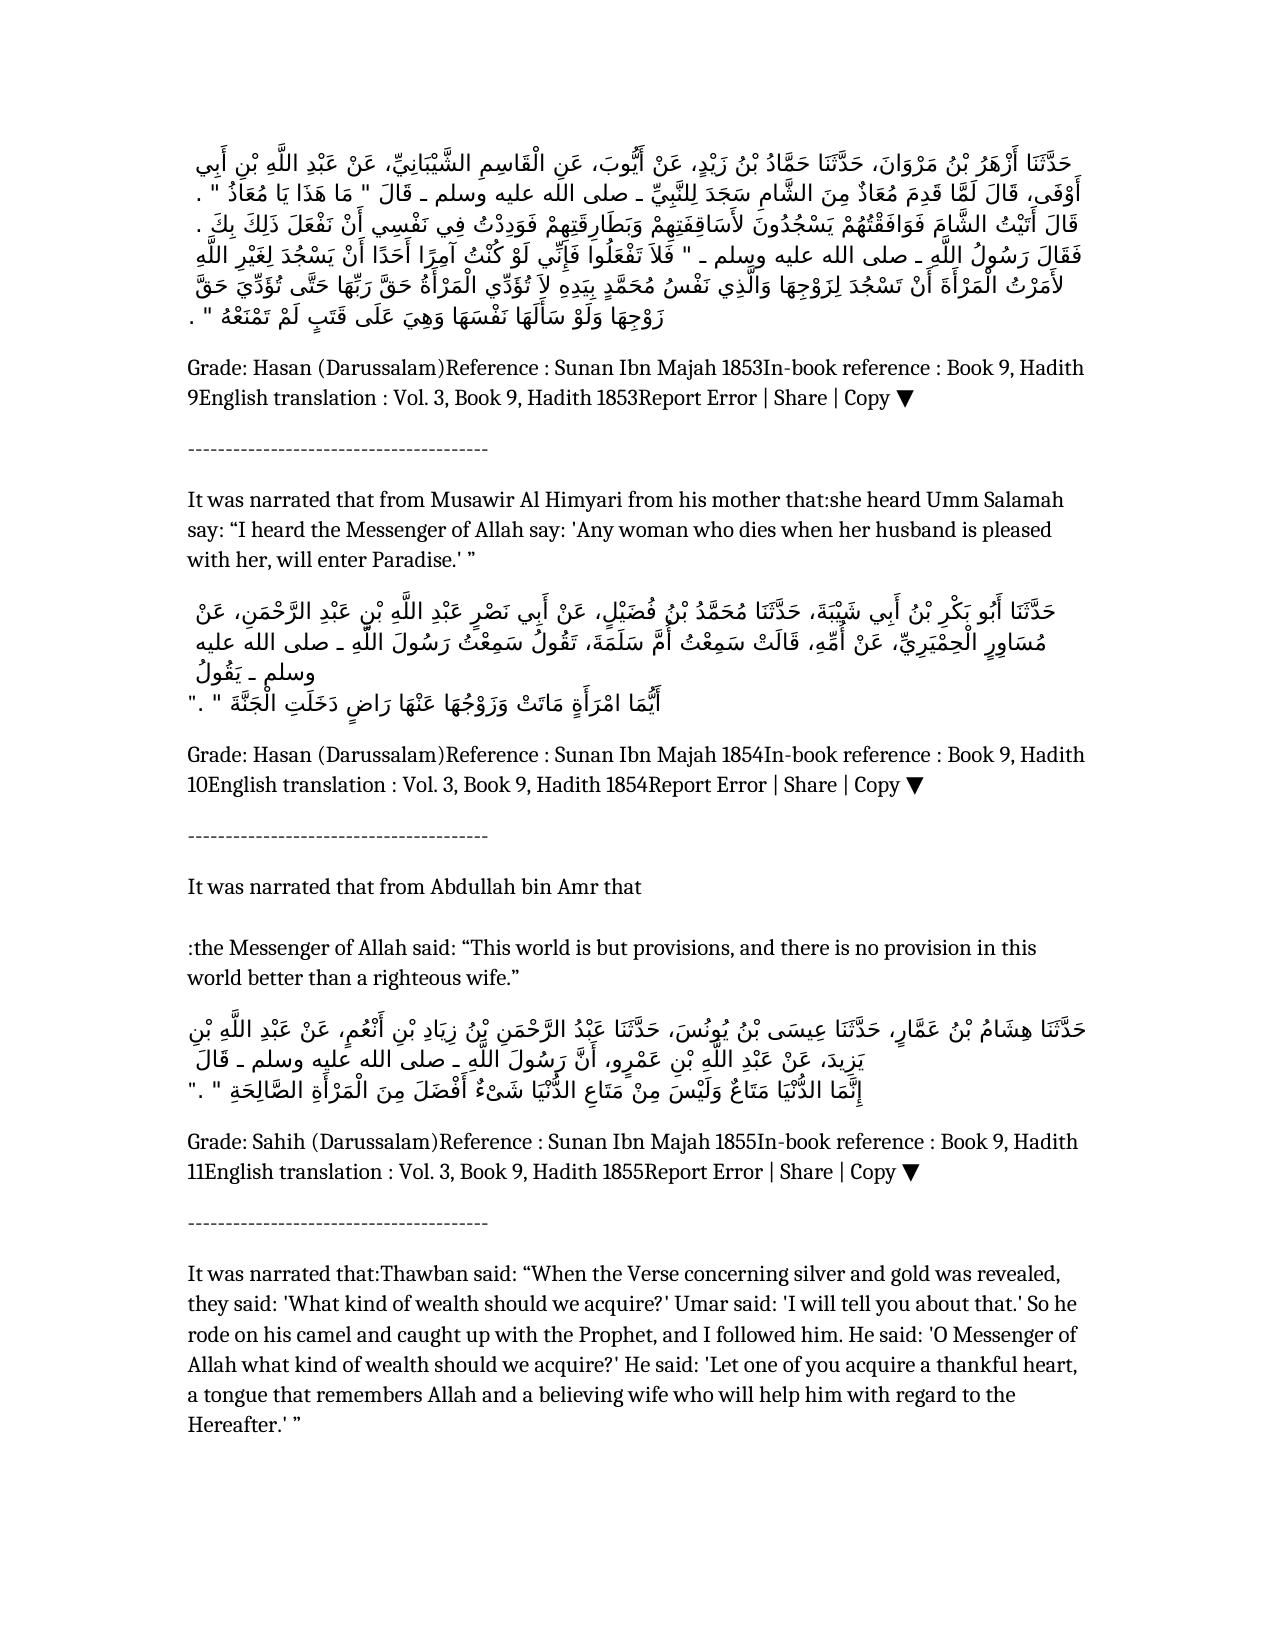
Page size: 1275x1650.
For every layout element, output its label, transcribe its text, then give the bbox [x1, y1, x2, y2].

text حَدَّثَنَا أَبُو بَكْرِ بْنُ أَبِي شَيْبَةَ، حَدَّثَنَا مُحَمَّدُ بْنُ فُضَيْلٍ، عَنْ أَبِي نَصْرٍ عَبْدِ اللَّهِ بْنِ عَبْدِ الرَّحْمَنِ، عَنْ مُسَاوِرٍ الْحِمْيَرِيِّ، عَنْ أُمِّهِ، قَالَتْ سَمِعْتُ أُمَّ سَلَمَةَ، تَقُولُ سَمِعْتُ رَسُولَ اللَّهِ ـ صلى الله عليه وسلم ـ يَقُولُ ‏ "‏ أَيُّمَا امْرَأَةٍ مَاتَتْ وَزَوْجُهَا عَنْهَا رَاضٍ دَخَلَتِ الْجَنَّةَ ‏"‏ ‏.‏ [187, 598, 1087, 717]
text حَدَّثَنَا هِشَامُ بْنُ عَمَّارٍ، حَدَّثَنَا عِيسَى بْنُ يُونُسَ، حَدَّثَنَا عَبْدُ الرَّحْمَنِ بْنُ زِيَادِ بْنِ أَنْعُمٍ، عَنْ عَبْدِ اللَّهِ بْنِ يَزِيدَ، عَنْ عَبْدِ اللَّهِ بْنِ عَمْرٍو، أَنَّ رَسُولَ اللَّهِ ـ صلى الله عليه وسلم ـ قَالَ ‏ "‏ إِنَّمَا الدُّنْيَا مَتَاعٌ وَلَيْسَ مِنْ مَتَاعِ الدُّنْيَا شَىْءٌ أَفْضَلَ مِنَ الْمَرْأَةِ الصَّالِحَةِ ‏"‏ ‏.‏ [187, 1016, 1087, 1104]
text It was narrated that:Thawban said: “When the Verse concerning silver and gold was revealed, they said: 'What kind of wealth should we acquire?' Umar said: 'I will tell you about that.' So he rode on his camel and caught up with the Prophet, and I followed him. He said: 'O Messenger of Allah what kind of wealth should we acquire?' He said: 'Let one of you acquire a thankful heart, a tongue that remembers Allah and a believing wife who will help him with regard to the Hereafter.' ” [187, 1261, 1087, 1438]
text It was narrated that from Musawir Al Himyari from his mother that:she heard Umm Salamah say: “I heard the Messenger of Allah say: 'Any woman who dies when her husband is pleased with her, will enter Paradise.' ” [187, 487, 1087, 574]
text ---------------------------------------- [187, 436, 1087, 462]
text Grade: Sahih (Darussalam)Reference : Sunan Ibn Majah 1855In-book reference : Book 9, Hadith 11English translation : Vol. 3, Book 9, Hadith 1855Report Error | Share | Copy ▼ [187, 1129, 1087, 1185]
text ---------------------------------------- [187, 823, 1087, 849]
text ---------------------------------------- [187, 1210, 1087, 1236]
text Grade: Hasan (Darussalam)Reference : Sunan Ibn Majah 1854In-book reference : Book 9, Hadith 10English translation : Vol. 3, Book 9, Hadith 1854Report Error | Share | Copy ▼ [187, 742, 1087, 798]
text It was narrated that from Abdullah bin Amr that :the Messenger of Allah said: “This world is but provisions, and there is no provision in this world better than a righteous wife.” [187, 874, 1087, 991]
text Grade: Hasan (Darussalam)Reference : Sunan Ibn Majah 1853In-book reference : Book 9, Hadith 9English translation : Vol. 3, Book 9, Hadith 1853Report Error | Share | Copy ▼ [187, 354, 1087, 411]
text حَدَّثَنَا أَزْهَرُ بْنُ مَرْوَانَ، حَدَّثَنَا حَمَّادُ بْنُ زَيْدٍ، عَنْ أَيُّوبَ، عَنِ الْقَاسِمِ الشَّيْبَانِيِّ، عَنْ عَبْدِ اللَّهِ بْنِ أَبِي أَوْفَى، قَالَ لَمَّا قَدِمَ مُعَاذٌ مِنَ الشَّامِ سَجَدَ لِلنَّبِيِّ ـ صلى الله عليه وسلم ـ قَالَ ‏"‏ مَا هَذَا يَا مُعَاذُ ‏"‏ ‏.‏ قَالَ أَتَيْتُ الشَّامَ فَوَافَقْتُهُمْ يَسْجُدُونَ لأَسَاقِفَتِهِمْ وَبَطَارِقَتِهِمْ فَوَدِدْتُ فِي نَفْسِي أَنْ نَفْعَلَ ذَلِكَ بِكَ ‏.‏ فَقَالَ رَسُولُ اللَّهِ ـ صلى الله عليه وسلم ـ ‏"‏ فَلاَ تَفْعَلُوا فَإِنِّي لَوْ كُنْتُ آمِرًا أَحَدًا أَنْ يَسْجُدَ لِغَيْرِ اللَّهِ لأَمَرْتُ الْمَرْأَةَ أَنْ تَسْجُدَ لِزَوْجِهَا وَالَّذِي نَفْسُ مُحَمَّدٍ بِيَدِهِ لاَ تُؤَدِّي الْمَرْأَةُ حَقَّ رَبِّهَا حَتَّى تُؤَدِّيَ حَقَّ زَوْجِهَا وَلَوْ سَأَلَهَا نَفْسَهَا وَهِيَ عَلَى قَتَبٍ لَمْ تَمْنَعْهُ ‏"‏ ‏.‏ [187, 150, 1087, 330]
